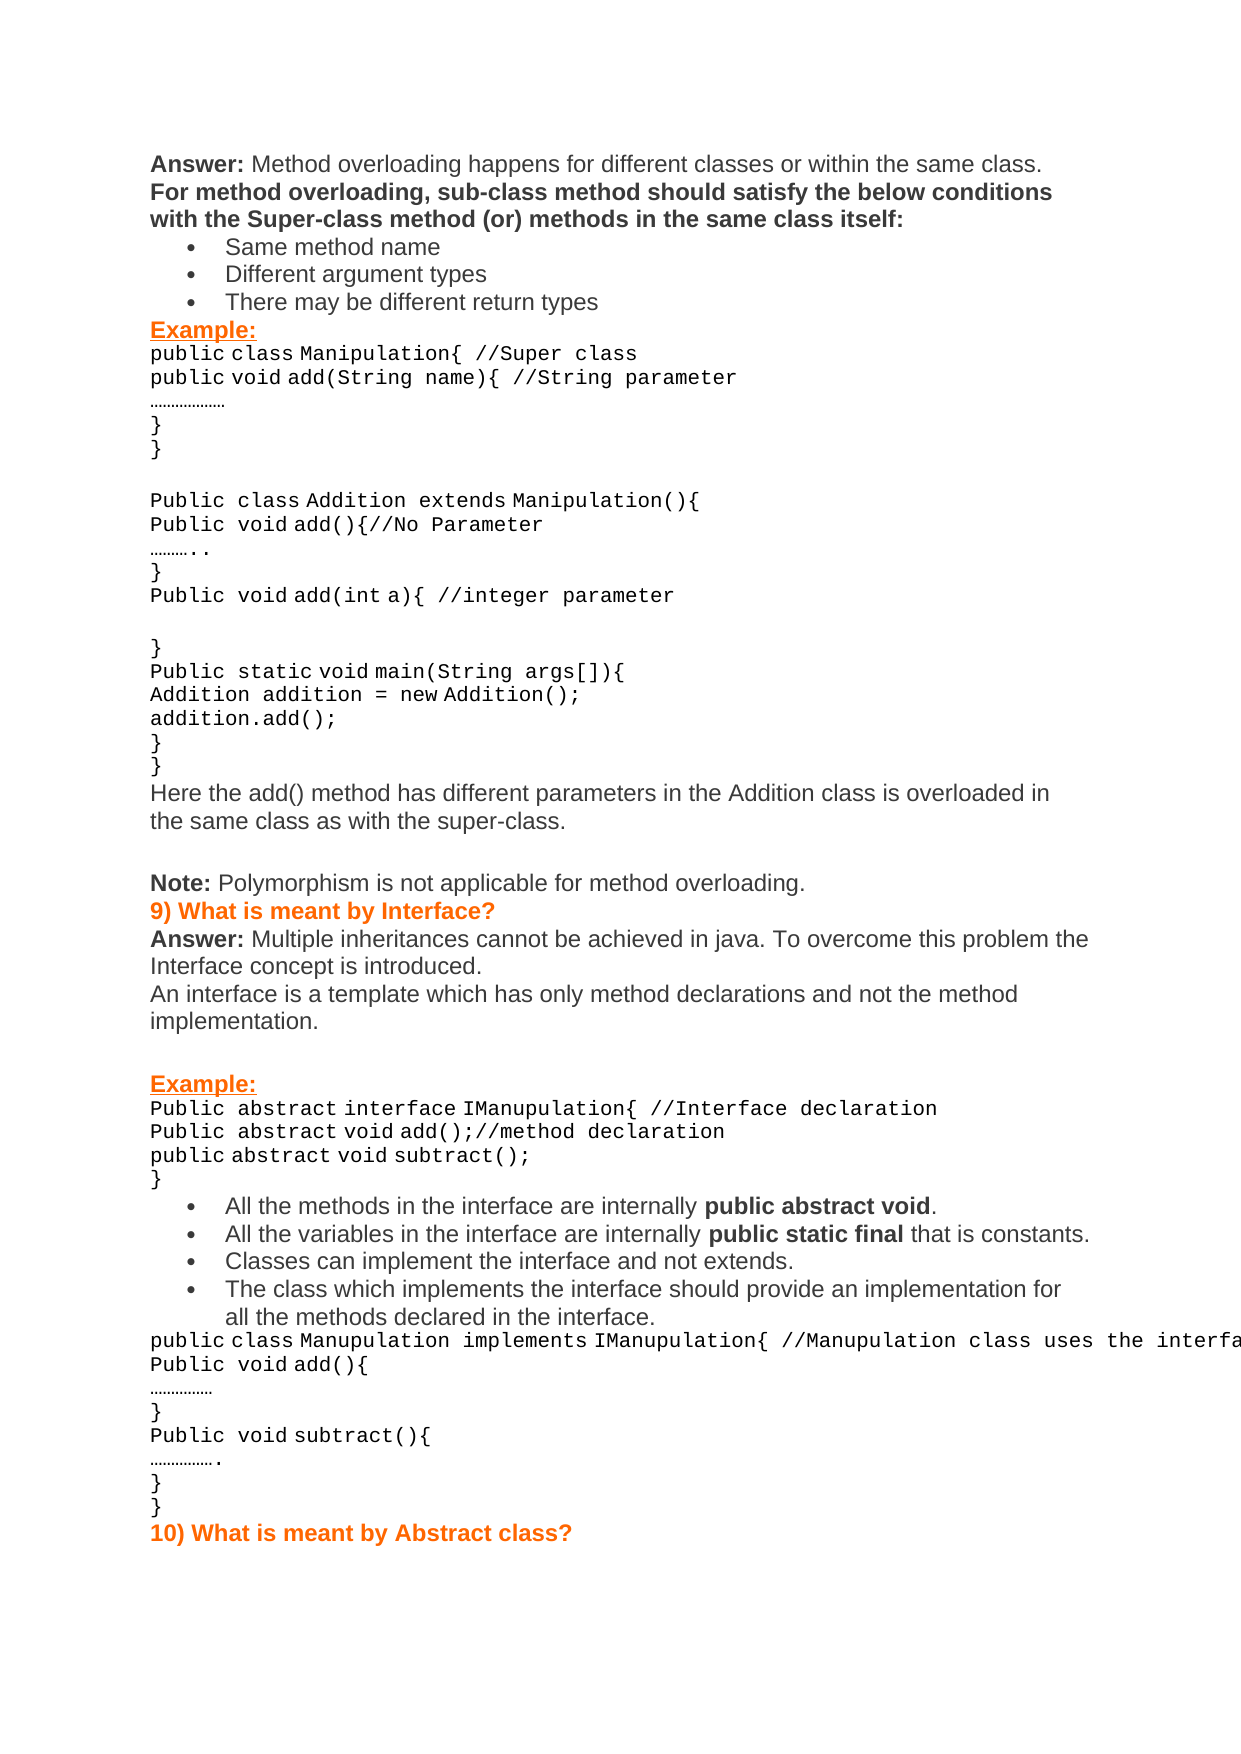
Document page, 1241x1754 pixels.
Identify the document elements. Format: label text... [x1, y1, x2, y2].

text Here the add() method has different parameters in the Addition class is overloaded in the same class as with the super-class. [150, 779, 1090, 834]
list Same method name [187, 233, 1090, 260]
text 10) What is meant by Abstract class? [150, 1519, 1090, 1547]
text For method overloading, sub-class method should satisfy the below conditions with the Super-class method (or) methods in the same class itself: [150, 178, 1090, 233]
list All the methods in the interface are internally public abstract void. [187, 1192, 1090, 1220]
list The class which implements the interface should provide an implementation for all the methods declared in the interface. [187, 1275, 1090, 1330]
text Answer: Method overloading happens for different classes or within the same class. [150, 150, 1090, 178]
text An interface is a template which has only method declarations and not the method implementation. [150, 980, 1090, 1035]
text Answer: Multiple inheritances cannot be achieved in java. To overcome this problem the Interface concept is introduced. [150, 924, 1090, 980]
list There may be different return types [187, 288, 1090, 316]
list All the variables in the interface are internally public static final that is constants. [187, 1220, 1090, 1247]
list Classes can implement the interface and not extends. [187, 1247, 1090, 1275]
text 9) What is meant by Interface? [150, 897, 1090, 924]
list Different argument types [187, 260, 1090, 288]
text Example: [150, 1070, 1090, 1097]
text Example: [150, 316, 1090, 343]
text Note: Polymorphism is not applicable for method overloading. [150, 869, 1090, 897]
